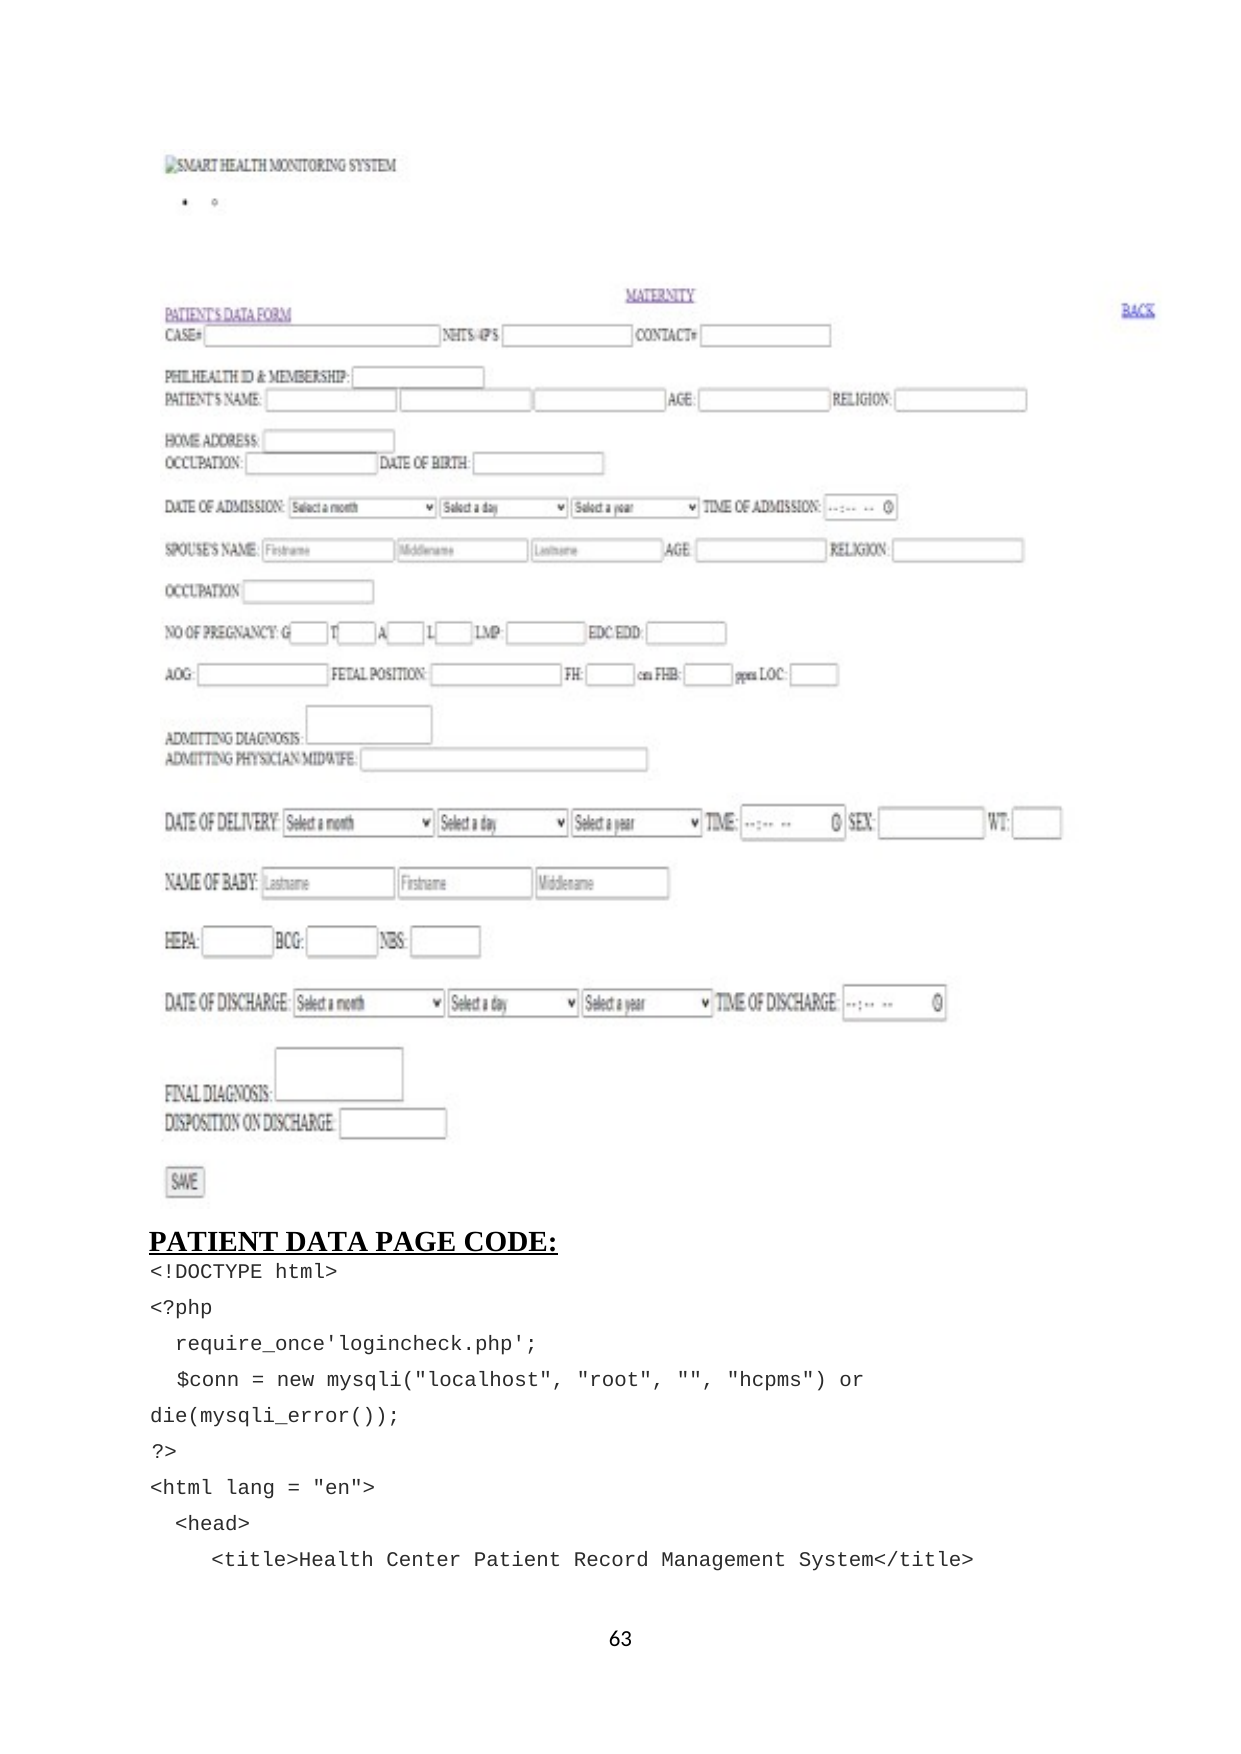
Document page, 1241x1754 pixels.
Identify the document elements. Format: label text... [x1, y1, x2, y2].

text <title>Health Center Patient Record Management System</title> [211, 1549, 1090, 1573]
text PATIENT DATA PAGE CODE: [148, 1224, 1090, 1258]
text <!DOCTYPE html> [150, 1261, 1090, 1284]
text <head> [175, 1513, 1090, 1537]
text <?php require_once'logincheck.php'; [150, 1297, 565, 1357]
text ?> [152, 1441, 1090, 1464]
picture [160, 149, 1172, 783]
text $conn = new mysqli("localhost", "root", "", "hcpms") or die(mysqli_error()); [150, 1369, 1090, 1428]
picture [160, 792, 1179, 1209]
text <html lang = "en"> [150, 1477, 1090, 1501]
